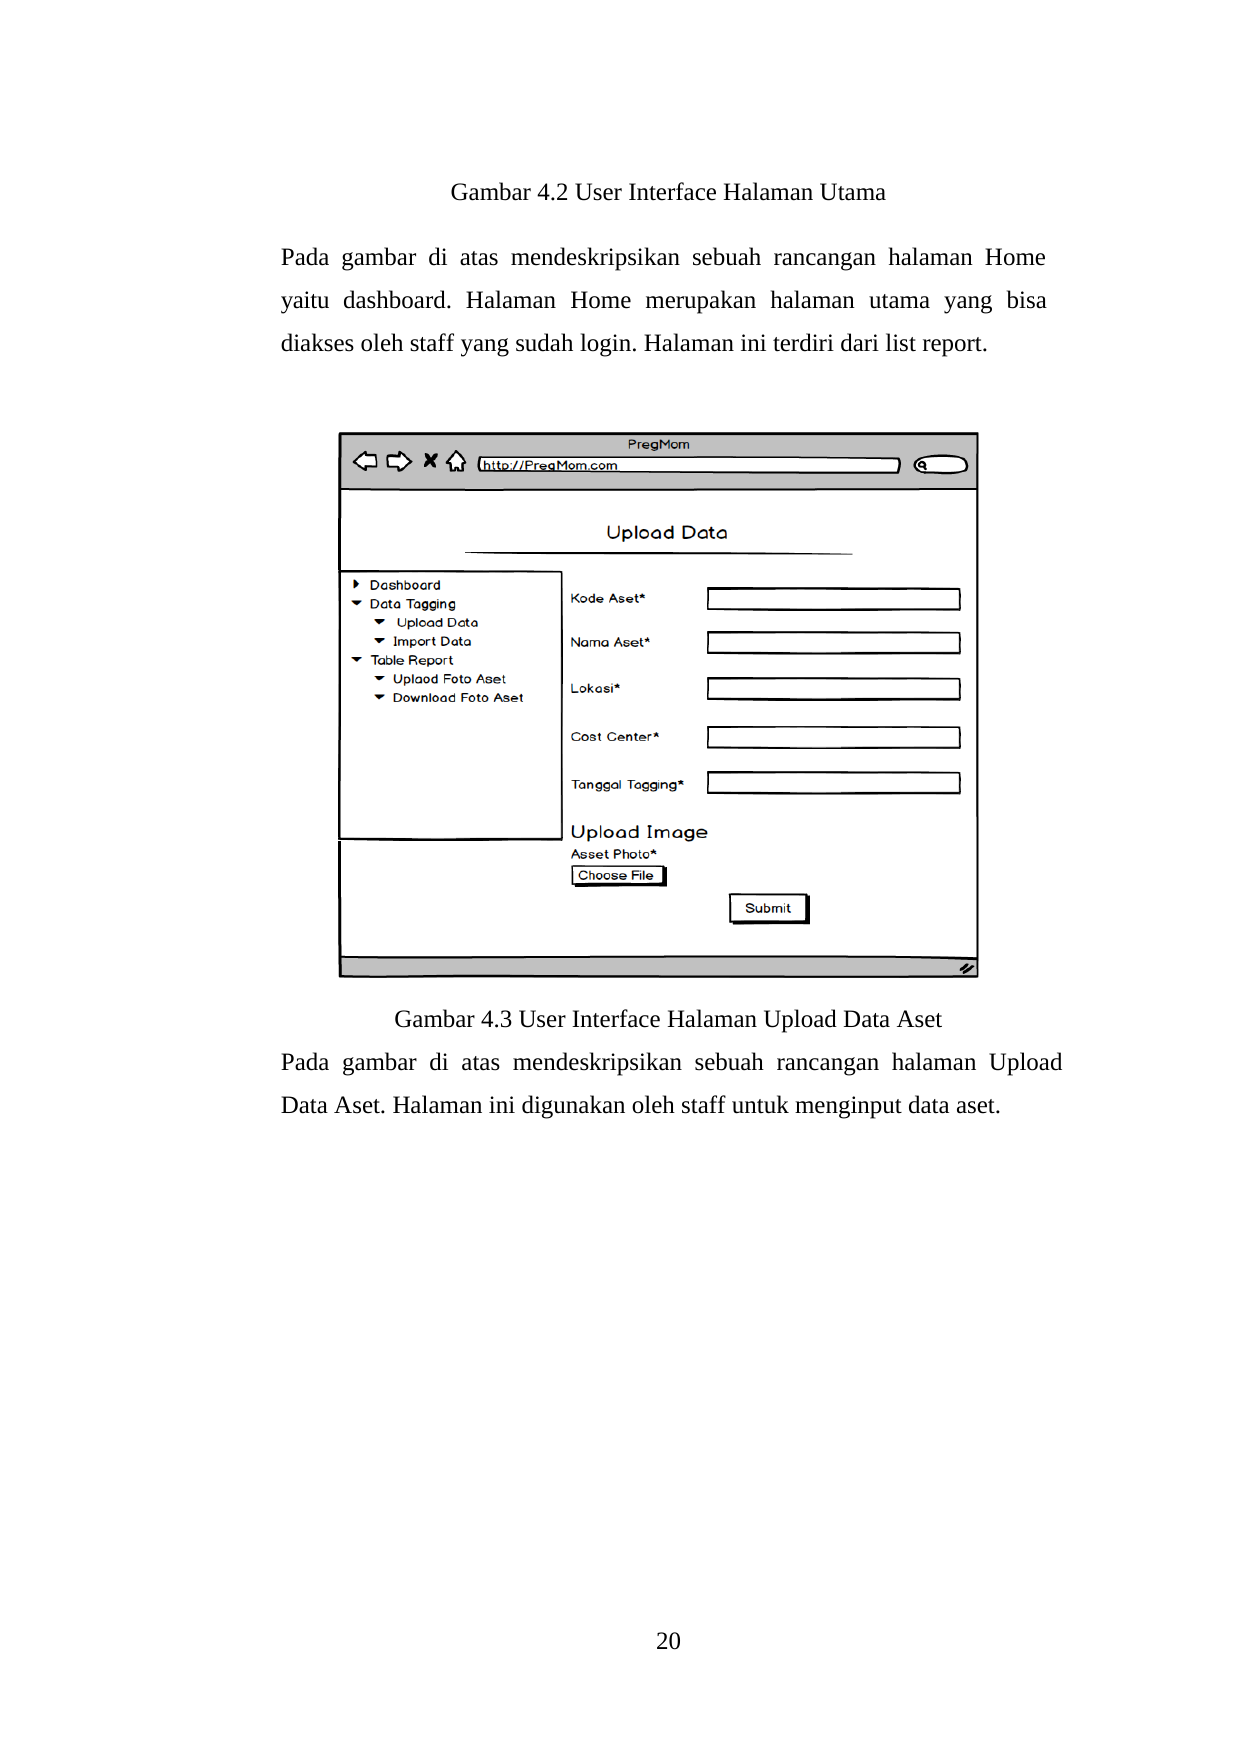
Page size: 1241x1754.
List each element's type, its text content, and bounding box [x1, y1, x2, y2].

text Pada gambar di atas mendeskripsikan sebuah rancangan halaman Upload Data Aset. Halaman ini digunakan oleh staff untuk menginput data aset. [281, 1047, 1063, 1119]
text Gambar 4.2 User Interface Halaman Utama [236, 177, 1063, 206]
picture [338, 432, 979, 978]
text Pada gambar di atas mendeskripsikan sebuah rancangan halaman Home yaitu dashboard. Halaman Home merupakan halaman utama yang bisa diakses oleh staff yang sudah login. Halaman ini terdiri dari list report. [281, 242, 1047, 357]
